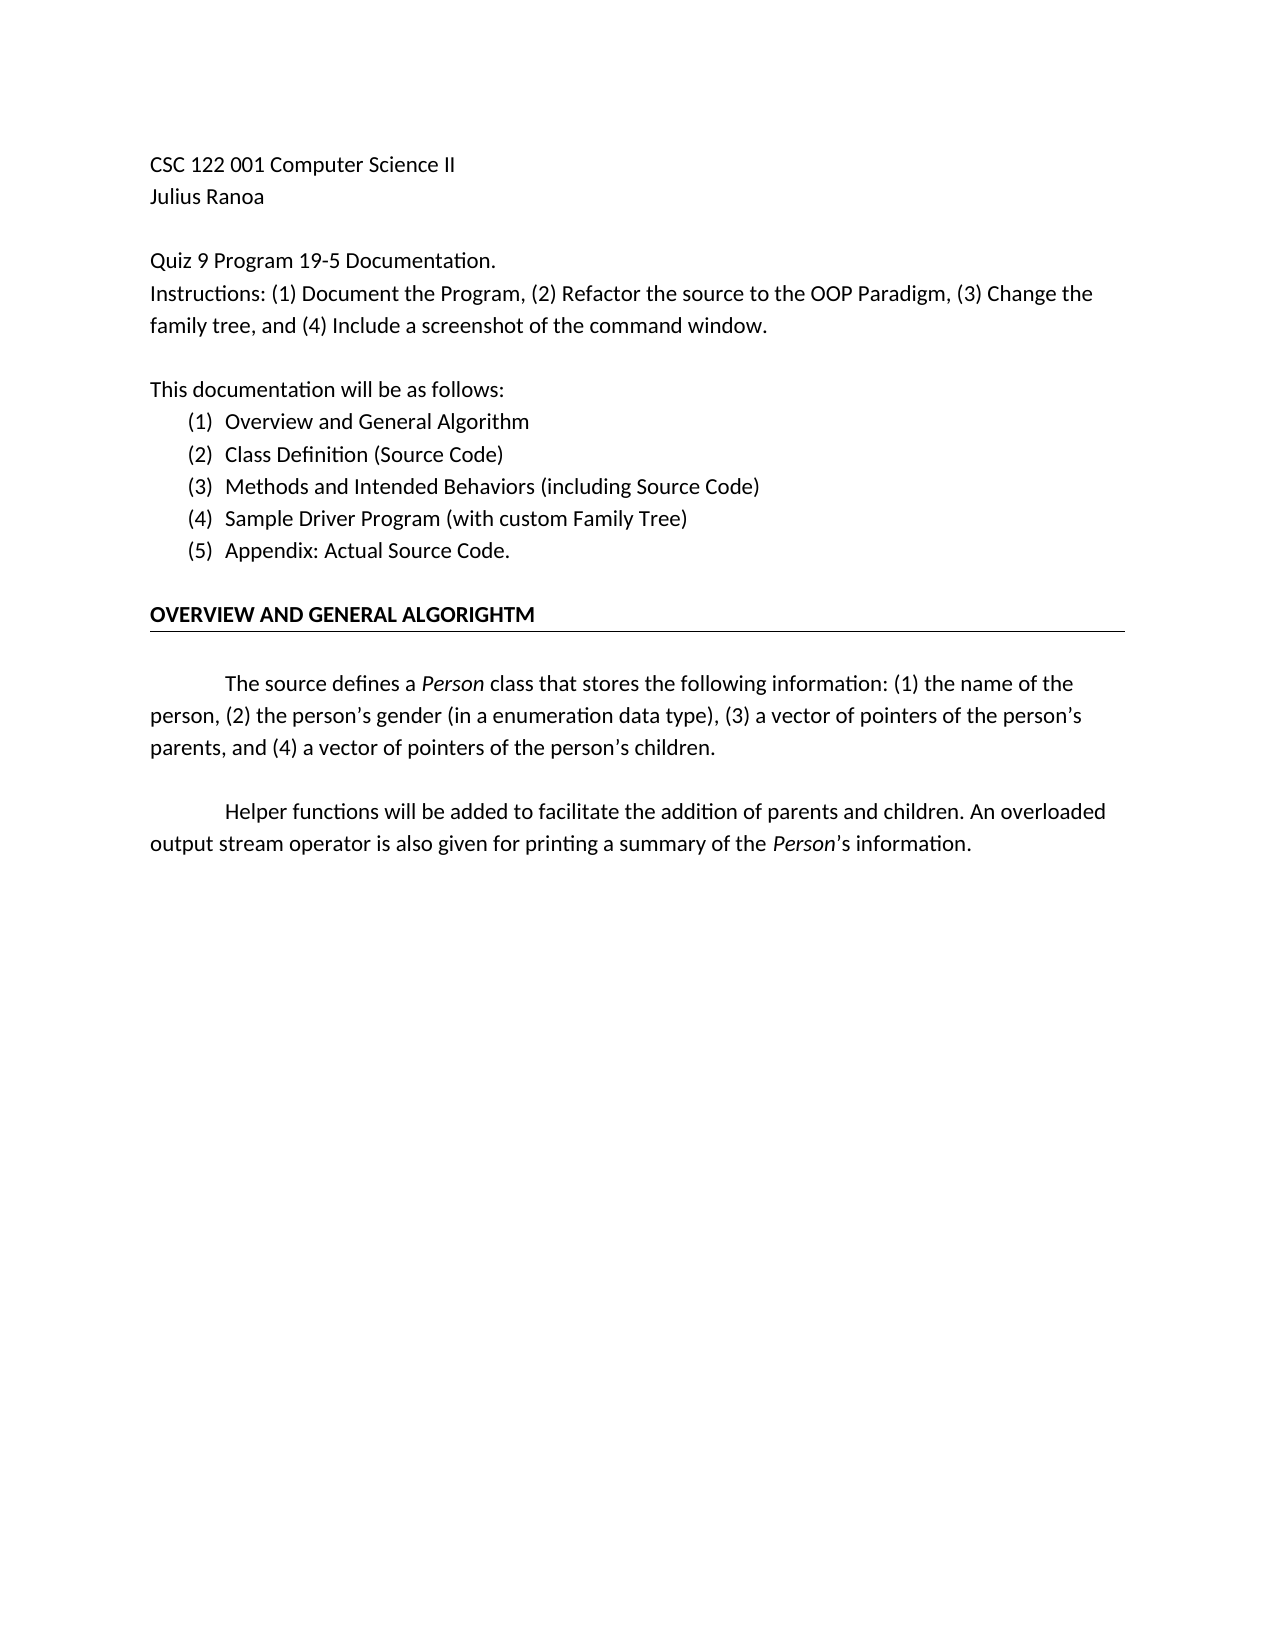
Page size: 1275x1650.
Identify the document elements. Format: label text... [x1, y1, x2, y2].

text OVERVIEW AND GENERAL ALGORIGHTM [150, 601, 1125, 631]
list Appendix: Actual Source Code. [187, 536, 1125, 564]
text Instructions: (1) Document the Program, (2) Refactor the source to the OOP Paradigm, (3) Change the family tree, and (4) Include a screenshot of the command window. [150, 279, 1125, 339]
list Methods and Intended Behaviors (including Source Code) [187, 472, 1125, 500]
text The source defines a Person class that stores the following information: (1) the name of the person, (2) the person’s gender (in a enumeration data type), (3) a vector of pointers of the person’s parents, and (4) a vector of pointers of the person’s children. [150, 669, 1125, 761]
text CSC 122 001 Computer Science II [150, 150, 1125, 178]
list Sample Driver Program (with custom Family Tree) [187, 504, 1125, 532]
list Class Definition (Source Code) [187, 440, 1125, 468]
list Overview and General Algorithm [187, 407, 1125, 436]
text This documentation will be as follows: [150, 375, 1125, 403]
text Julius Ranoa [150, 182, 1125, 210]
text Helper functions will be added to facilitate the addition of parents and children. An overloaded output stream operator is also given for printing a summary of the Person’s information. [150, 797, 1125, 858]
text Quiz 9 Program 19-5 Documentation. [150, 247, 1125, 274]
